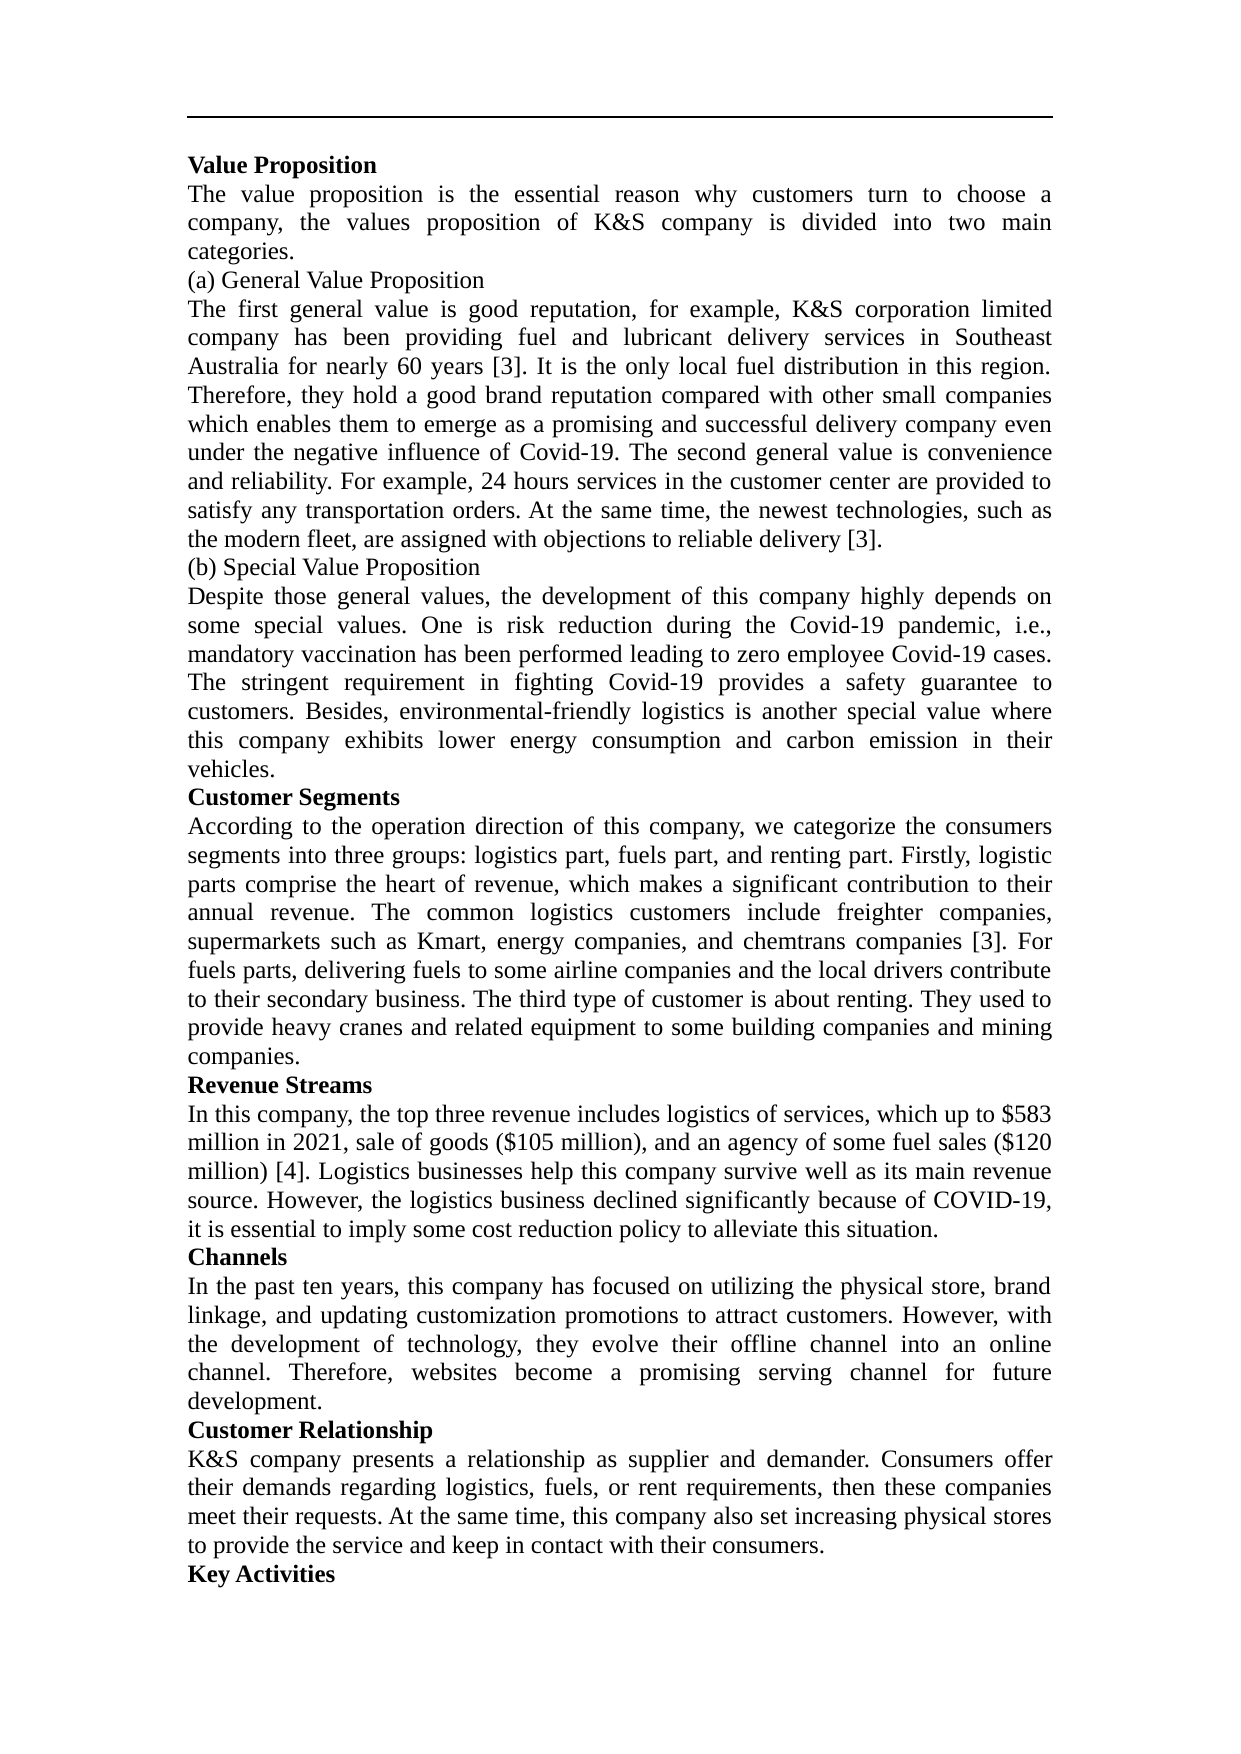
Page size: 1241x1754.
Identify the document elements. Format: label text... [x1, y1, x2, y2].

text (b) Special Value Proposition [187, 552, 1053, 581]
text According to the operation direction of this company, we categorize the consumers segments into three groups: logistics part, fuels part, and renting part. Firstly, logistic parts comprise the heart of revenue, which makes a significant contribution to their annual revenue. The common logistics customers include freighter companies, supermarkets such as Kmart, energy companies, and chemtrans companies [3]. For fuels parts, delivering fuels to some airline companies and the local drivers contribute to their secondary business. The third type of customer is about renting. They used to provide heavy cranes and related equipment to some building companies and mining companies. [187, 811, 1053, 1070]
text The first general value is good reputation, for example, K&S corporation limited company has been providing fuel and lubricant delivery services in Southeast Australia for nearly 60 years [3]. It is the only local fuel distribution in this region. Therefore, they hold a good brand reputation compared with other small companies which enables them to emerge as a promising and successful delivery company even under the negative influence of Covid-19. The second general value is convenience and reliability. For example, 24 hours services in the customer center are provided to satisfy any transportation orders. At the same time, the newest technologies, such as the modern fleet, are assigned with objections to reliable delivery [3]. [187, 294, 1053, 552]
text Channels [187, 1242, 1053, 1271]
text Key Activities [187, 1559, 1053, 1587]
text In this company, the top three revenue includes logistics of services, which up to $583 million in 2021, sale of goods ($105 million), and an agency of some fuel sales ($120 million) [4]. Logistics businesses help this company survive well as its main revenue source. However, the logistics business declined significantly because of COVID-19, it is essential to imply some cost reduction policy to alleviate this situation. [187, 1099, 1053, 1242]
text In the past ten years, this company has focused on utilizing the physical store, brand linkage, and updating customization promotions to attract customers. However, with the development of technology, they evolve their offline channel into an online channel. Therefore, websites become a promising serving channel for future development. [187, 1271, 1053, 1415]
text (a) General Value Proposition [187, 265, 1053, 294]
text Revenue Streams [187, 1070, 1053, 1099]
text Value Proposition [187, 150, 1053, 179]
text Customer Relationship [187, 1415, 1053, 1444]
text The value proposition is the essential reason why customers turn to choose a company, the values proposition of K&S company is divided into two main categories. [187, 179, 1053, 265]
text Despite those general values, the development of this company highly depends on some special values. One is risk reduction during the Covid-19 pandemic, i.e., mandatory vaccination has been performed leading to zero employee Covid-19 cases. The stringent requirement in fighting Covid-19 provides a safety guarantee to customers. Besides, environmental-friendly logistics is another special value where this company exhibits lower energy consumption and carbon emission in their vehicles. [187, 581, 1053, 782]
text Customer Segments [187, 782, 1053, 811]
text K&S company presents a relationship as supplier and demander. Consumers offer their demands regarding logistics, fuels, or rent requirements, then these companies meet their requests. At the same time, this company also set increasing physical stores to provide the service and keep in contact with their consumers. [187, 1444, 1053, 1559]
